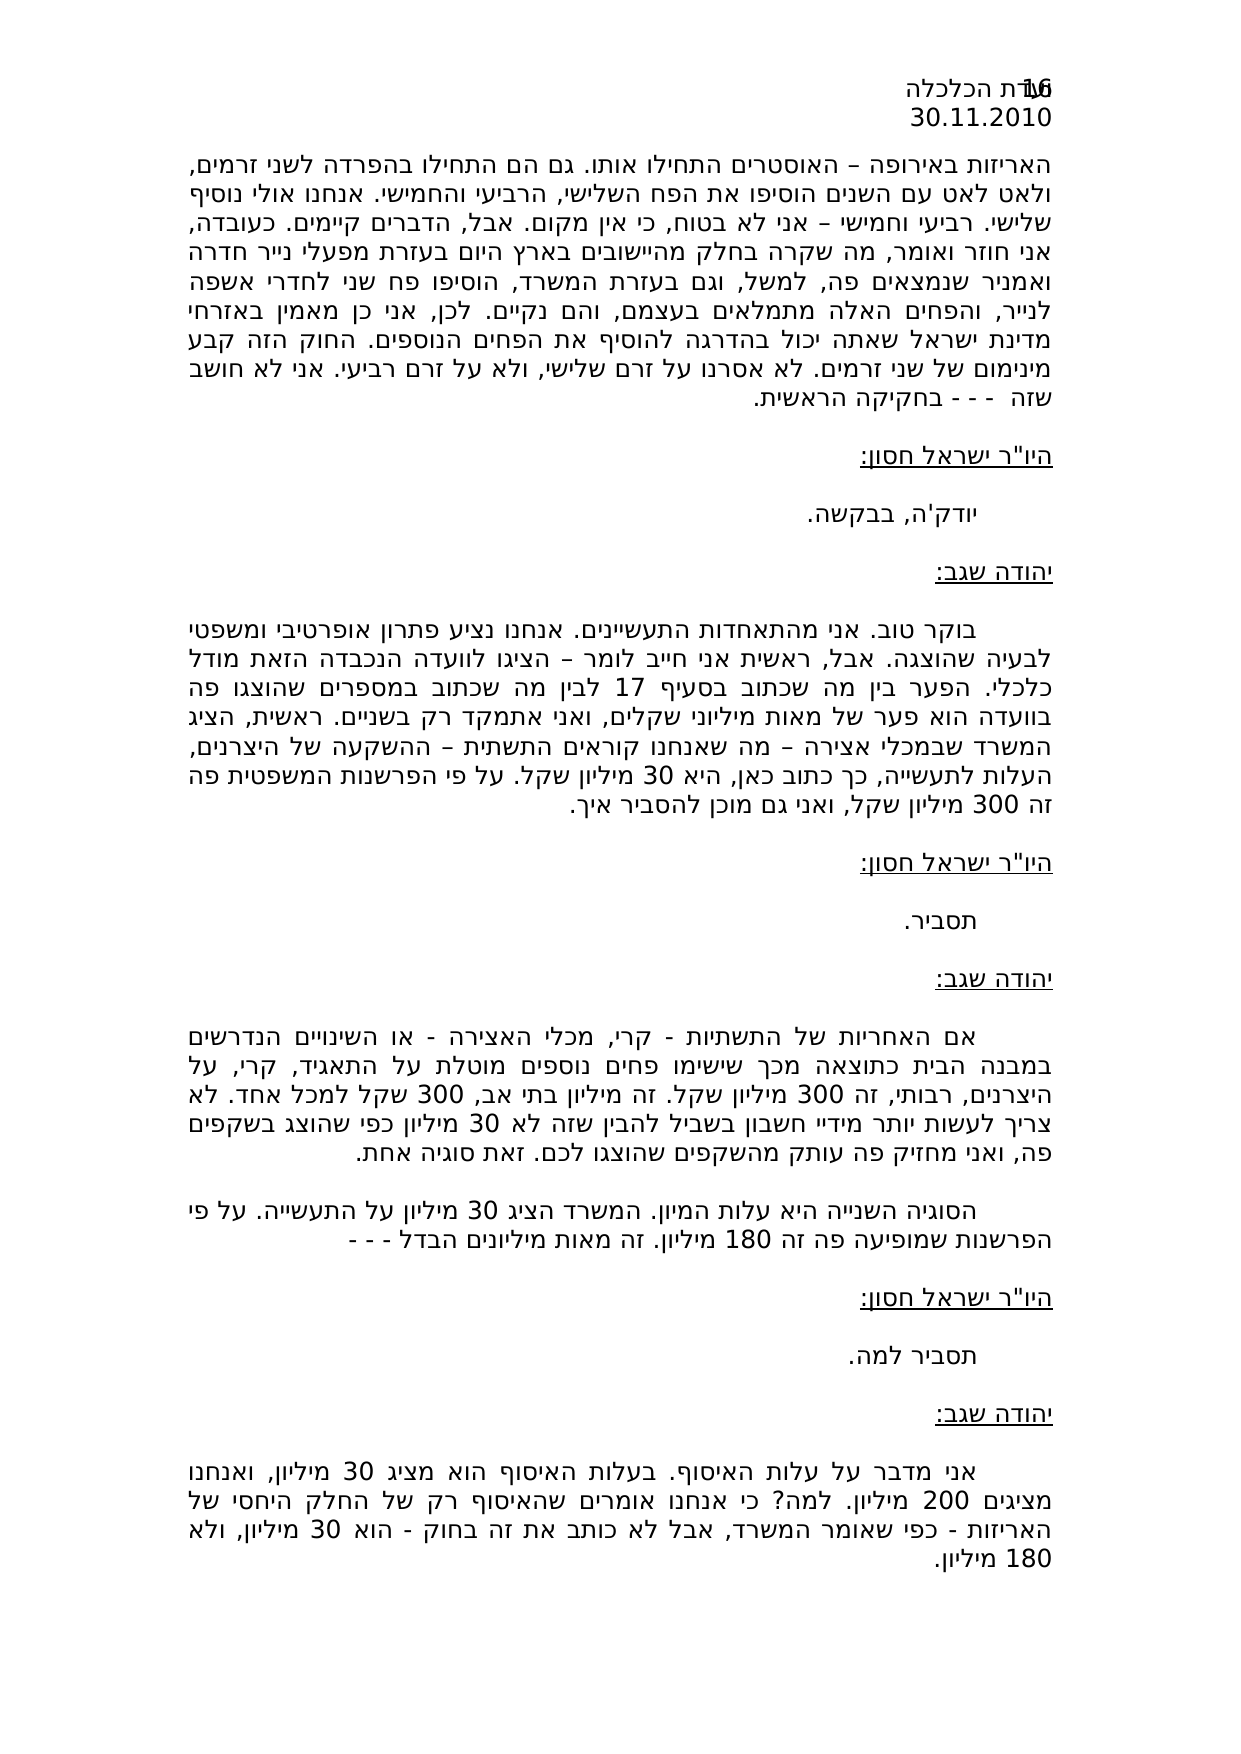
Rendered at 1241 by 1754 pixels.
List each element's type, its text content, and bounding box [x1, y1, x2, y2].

text היו"ר ישראל חסון: [187, 441, 1053, 470]
text אני מדבר על עלות האיסוף. בעלות האיסוף הוא מציג 30 מיליון, ואנחנו מציגים 200 מיליון. למה? כי אנחנו אומרים שהאיסוף רק של החלק היחסי של האריזות - כפי שאומר המשרד, אבל לא כותב את זה בחוק - הוא 30 מיליון, ולא 180 מיליון. [187, 1457, 1053, 1574]
text יודק'ה, בבקשה. [187, 499, 1053, 528]
text יהודה שגב: [187, 1399, 1053, 1428]
text תסביר למה. [187, 1341, 1053, 1370]
text הסוגיה השנייה היא עלות המיון. המשרד הציג 30 מיליון על התעשייה. על פי הפרשנות שמופיעה פה זה 180 מיליון. זה מאות מיליונים הבדל - - - [187, 1196, 1053, 1254]
text תסביר. [187, 906, 1053, 935]
text היו"ר ישראל חסון: [187, 848, 1053, 877]
text יהודה שגב: [187, 964, 1053, 993]
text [187, 150, 1053, 412]
text בוקר טוב. אני מהתאחדות התעשיינים. אנחנו נציע פתרון אופרטיבי ומשפטי לבעיה שהוצגה. אבל, ראשית אני חייב לומר – הציגו לוועדה הנכבדה הזאת מודל כלכלי. הפער בין מה שכתוב בסעיף 17 לבין מה שכתוב במספרים שהוצגו פה בוועדה הוא פער של מאות מיליוני שקלים, ואני אתמקד רק בשניים. ראשית, הציג המשרד שבמכלי אצירה – מה שאנחנו קוראים התשתית – ההשקעה של היצרנים, העלות לתעשייה, כך כתוב כאן, היא 30 מיליון שקל. על פי הפרשנות המשפטית פה זה 300 מיליון שקל, ואני גם מוכן להסביר איך. [187, 615, 1053, 819]
text יהודה שגב: [187, 557, 1053, 586]
text אם האחריות של התשתיות - קרי, מכלי האצירה - או השינויים הנדרשים במבנה הבית כתוצאה מכך שישימו פחים נוספים מוטלת על התאגיד, קרי, על היצרנים, רבותי, זה 300 מיליון שקל. זה מיליון בתי אב, 300 שקל למכל אחד. לא צריך לעשות יותר מידיי חשבון בשביל להבין שזה לא 30 מיליון כפי שהוצג בשקפים פה, ואני מחזיק פה עותק מהשקפים שהוצגו לכם. זאת סוגיה אחת. [187, 1022, 1053, 1167]
text היו"ר ישראל חסון: [187, 1283, 1053, 1312]
